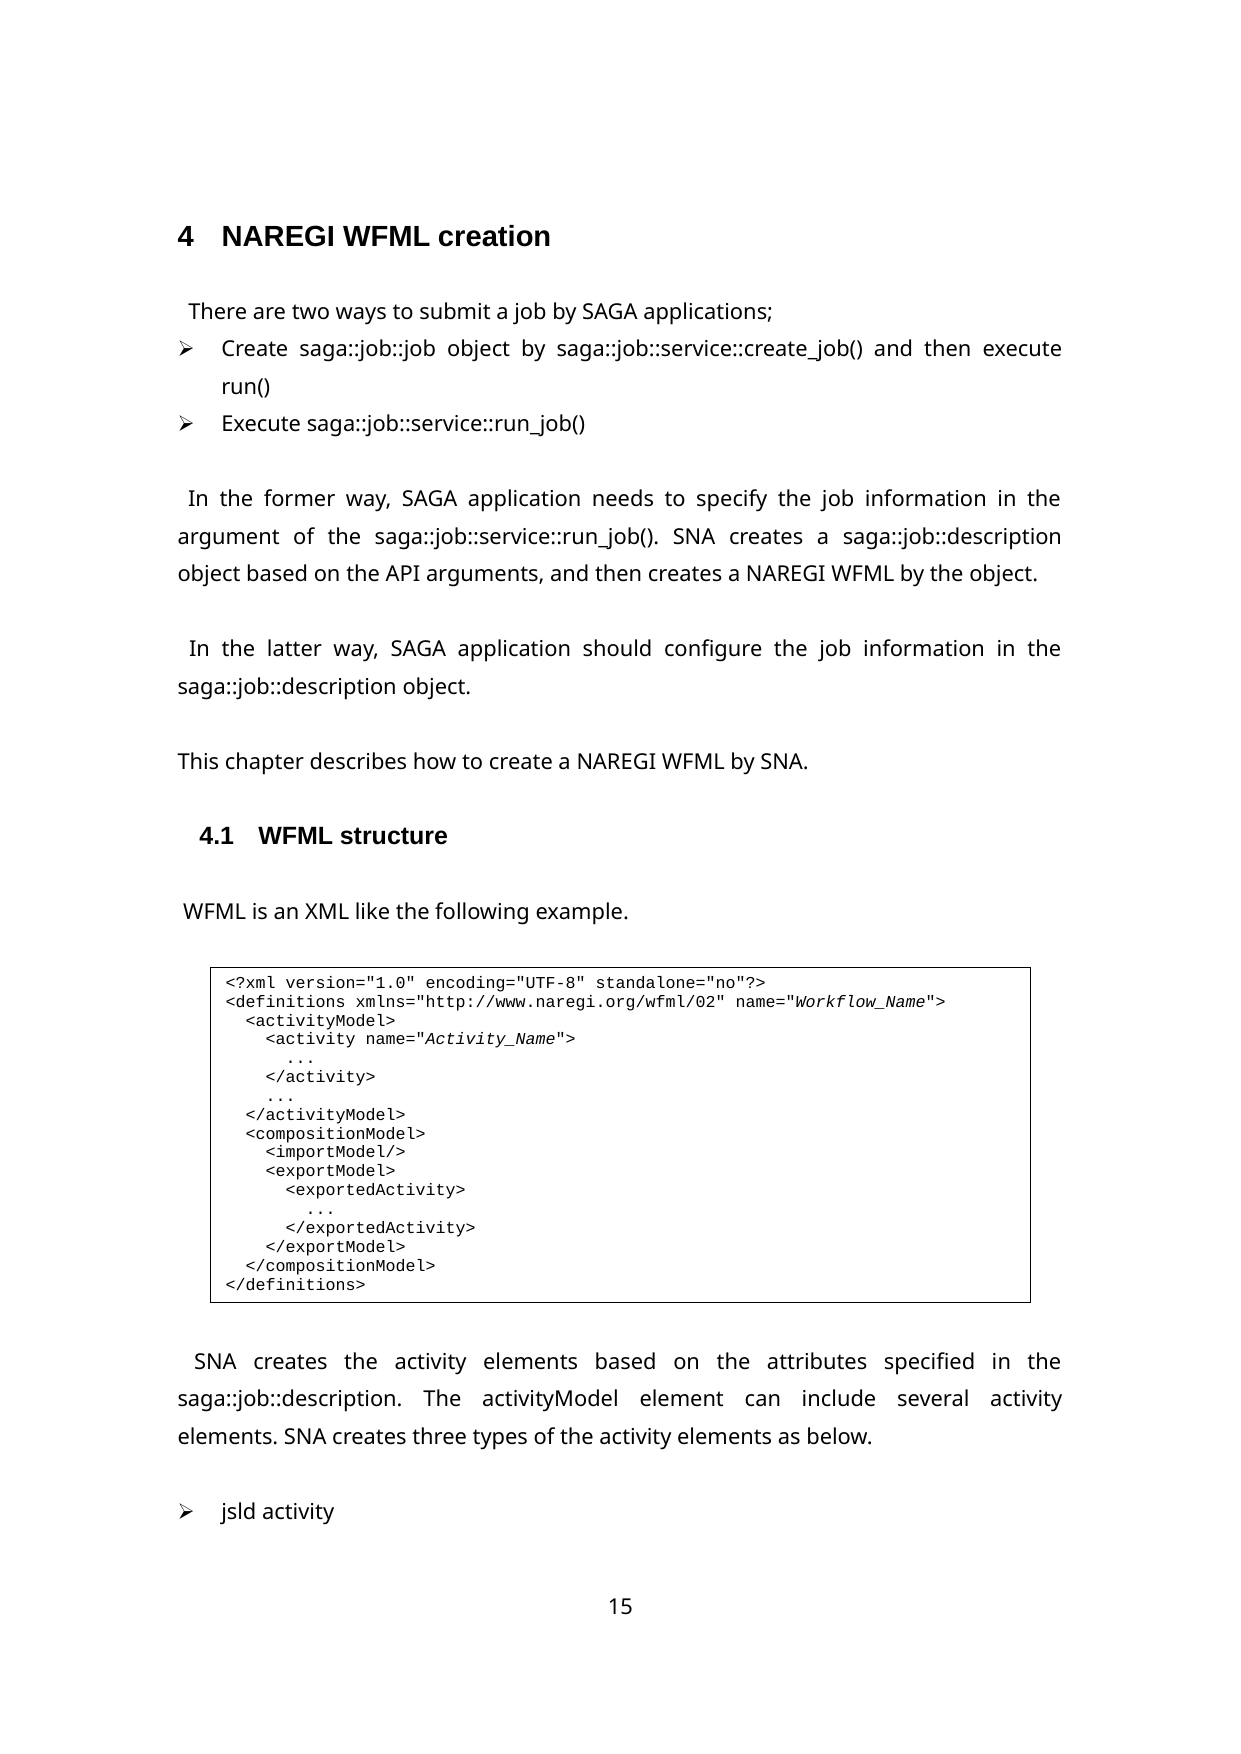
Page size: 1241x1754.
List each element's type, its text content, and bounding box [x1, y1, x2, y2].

text SNA creates the activity elements based on the attributes specified in the saga::job::description. The activityModel element can include several activity elements. SNA creates three types of the activity elements as below. [177, 1342, 1063, 1454]
text In the former way, SAGA application needs to specify the job information in the argument of the saga::job::service::run_job(). SNA creates a saga::job::description object based on the API arguments, and then creates a NAREGI WFML by the object. [177, 479, 1063, 592]
text WFML is an XML like the following example. [177, 892, 1063, 929]
text This chapter describes how to create a NAREGI WFML by SNA. [177, 742, 1063, 779]
list Execute saga::job::service::run_job() [177, 404, 1063, 442]
text There are two ways to submit a job by SAGA applications; [177, 292, 1063, 329]
subtitle NAREGI WFML creation [177, 217, 1063, 254]
subtitle WFML structure [199, 817, 1041, 854]
list jsld activity [177, 1492, 1063, 1529]
list Create saga::job::job object by saga::job::service::create_job() and then execute run() [177, 329, 1063, 404]
text In the latter way, SAGA application should configure the job information in the saga::job::description object. [177, 629, 1063, 704]
